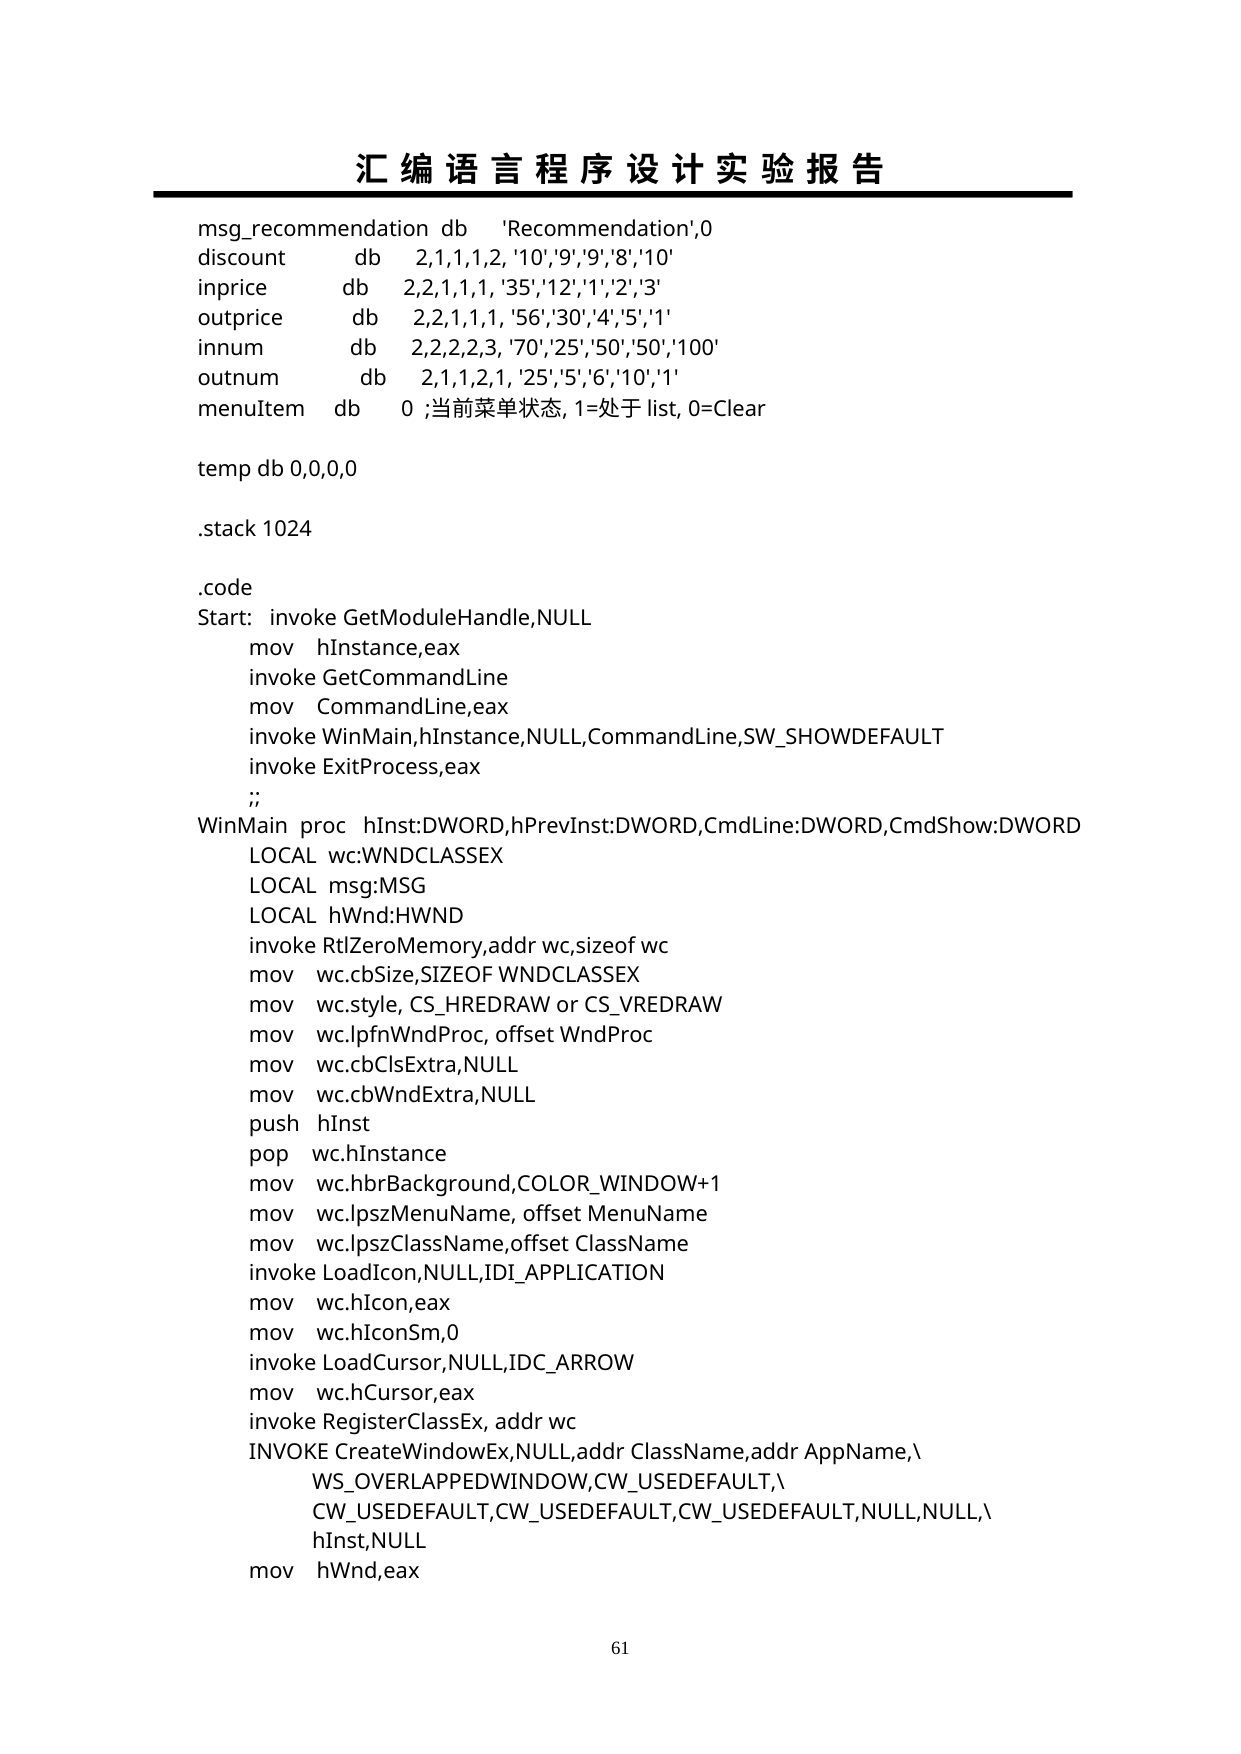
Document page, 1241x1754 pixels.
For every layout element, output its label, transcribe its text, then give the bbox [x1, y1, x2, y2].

text ;; [153, 781, 1087, 810]
text mov hWnd,eax [153, 1555, 1087, 1585]
text mov wc.hbrBackground,COLOR_WINDOW+1 [153, 1168, 1087, 1198]
text .code [153, 572, 1087, 602]
text innum db 2,2,2,2,3, '70','25','50','50','100' [153, 332, 1087, 362]
text mov wc.cbWndExtra,NULL [153, 1078, 1087, 1108]
text invoke LoadCursor,NULL,IDC_ARROW [153, 1347, 1087, 1376]
text discount db 2,1,1,1,2, '10','9','9','8','10' [153, 242, 1087, 272]
text LOCAL wc:WNDCLASSEX [153, 840, 1087, 870]
text outprice db 2,2,1,1,1, '56','30','4','5','1' [153, 302, 1087, 332]
text inprice db 2,2,1,1,1, '35','12','1','2','3' [153, 272, 1087, 302]
text WinMain proc hInst:DWORD,hPrevInst:DWORD,CmdLine:DWORD,CmdShow:DWORD [153, 810, 1087, 840]
text mov wc.cbSize,SIZEOF WNDCLASSEX [153, 959, 1087, 989]
text mov wc.lpfnWndProc, offset WndProc [153, 1019, 1087, 1049]
text mov wc.cbClsExtra,NULL [153, 1049, 1087, 1078]
text .stack 1024 [153, 512, 1087, 542]
text invoke RtlZeroMemory,addr wc,sizeof wc [153, 929, 1087, 959]
text invoke LoadIcon,NULL,IDI_APPLICATION [153, 1257, 1087, 1287]
text outnum db 2,1,1,2,1, '25','5','6','10','1' [153, 362, 1087, 391]
text mov hInstance,eax [153, 632, 1087, 661]
text mov wc.hIconSm,0 [153, 1317, 1087, 1347]
text mov wc.lpszClassName,offset ClassName [153, 1227, 1087, 1257]
text mov CommandLine,eax [153, 691, 1087, 721]
text temp db 0,0,0,0 [153, 453, 1087, 483]
text WS_OVERLAPPEDWINDOW,CW_USEDEFAULT,\ [153, 1466, 1087, 1496]
text mov wc.hCursor,eax [153, 1376, 1087, 1406]
text invoke RegisterClassEx, addr wc [153, 1406, 1087, 1436]
text LOCAL msg:MSG [153, 870, 1087, 900]
text mov wc.lpszMenuName, offset MenuName [153, 1198, 1087, 1227]
text pop wc.hInstance [153, 1138, 1087, 1168]
text menuItem db 0 ;当前菜单状态, 1=处于list, 0=Clear [153, 391, 1087, 423]
text hInst,NULL [153, 1525, 1087, 1555]
text push hInst [153, 1108, 1087, 1138]
text CW_USEDEFAULT,CW_USEDEFAULT,CW_USEDEFAULT,NULL,NULL,\ [153, 1496, 1087, 1525]
text LOCAL hWnd:HWND [153, 900, 1087, 929]
text invoke ExitProcess,eax [153, 751, 1087, 781]
text invoke WinMain,hInstance,NULL,CommandLine,SW_SHOWDEFAULT [153, 721, 1087, 751]
text invoke GetCommandLine [153, 661, 1087, 691]
text Start: invoke GetModuleHandle,NULL [153, 602, 1087, 632]
text msg_recommendation db 'Recommendation',0 [153, 213, 1087, 242]
text INVOKE CreateWindowEx,NULL,addr ClassName,addr AppName,\ [153, 1436, 1087, 1466]
text mov wc.hIcon,eax [153, 1287, 1087, 1317]
text mov wc.style, CS_HREDRAW or CS_VREDRAW [153, 989, 1087, 1019]
